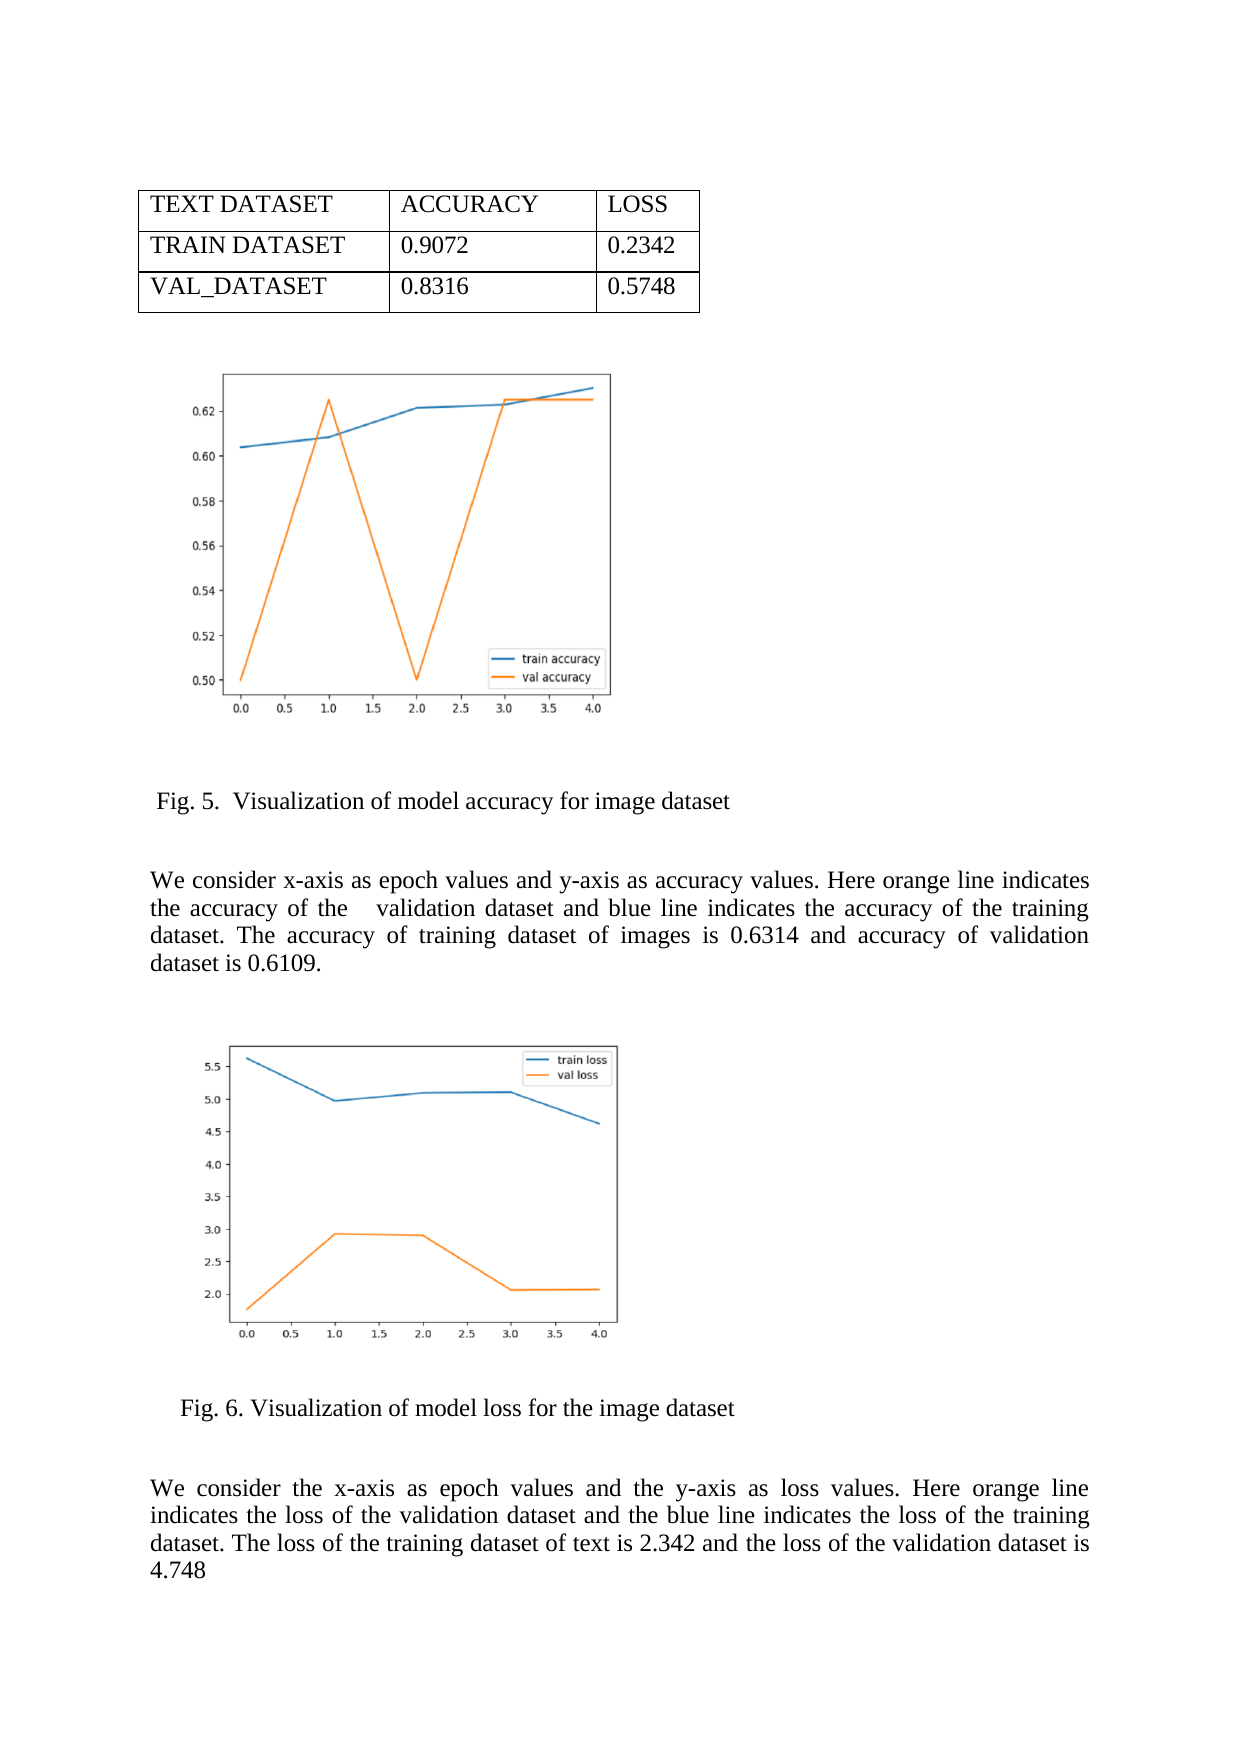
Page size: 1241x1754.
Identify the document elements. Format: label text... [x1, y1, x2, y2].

text We consider the x-axis as epoch values and the y-axis as loss values. Here orange line indicates the loss of the validation dataset and the blue line indicates the loss of the training dataset. The loss of the training dataset of text is 2.342 and the loss of the validation dataset is 4.748 [150, 1474, 1090, 1584]
table_cell 0.5748 [597, 273, 699, 312]
text Fig. 5. Visualization of model accuracy for image dataset [150, 788, 1090, 815]
table_cell VAL_DATASET [139, 273, 389, 312]
picture [194, 1037, 630, 1343]
text Fig. 6. Visualization of model loss for the image dataset [150, 1395, 1090, 1422]
picture [188, 359, 622, 719]
table_cell 0.2342 [597, 232, 699, 271]
text We consider x-axis as epoch values and y-axis as accuracy values. Here orange line indicates the accuracy of the validation dataset and blue line indicates the accuracy of the training dataset. The accuracy of training dataset of images is 0.6314 and accuracy of validation dataset is 0.6109. [150, 867, 1090, 977]
table_cell 0.8316 [390, 273, 596, 312]
table_header TEXT DATASET [139, 191, 389, 231]
table_header LOSS [597, 191, 699, 231]
table_cell 0.9072 [390, 232, 596, 271]
table_cell TRAIN DATASET [139, 232, 389, 271]
table_header ACCURACY [390, 191, 596, 231]
